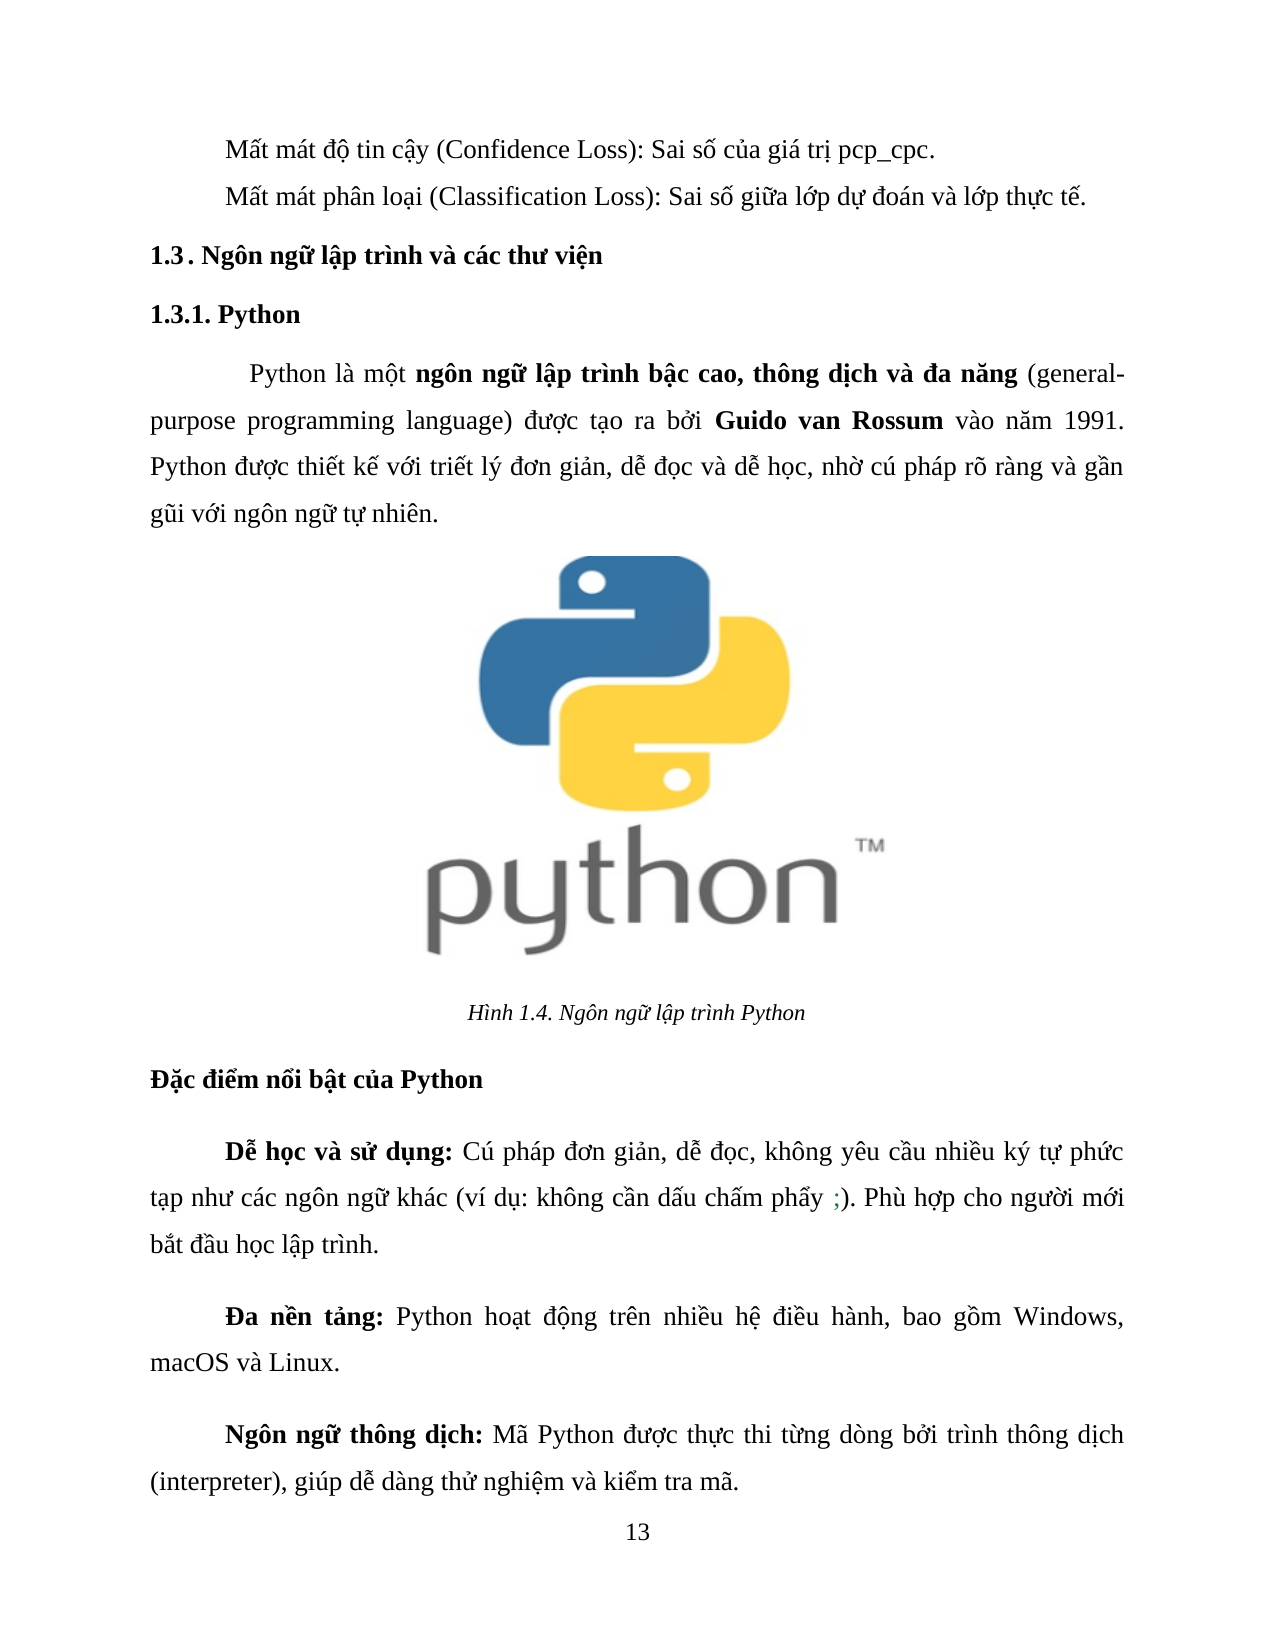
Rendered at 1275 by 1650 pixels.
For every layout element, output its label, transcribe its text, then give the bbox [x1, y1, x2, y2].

text Ngôn ngữ thông dịch: Mã Python được thực thi từng dòng bởi trình thông dịch (interpreter), giúp dễ dàng thử nghiệm và kiểm tra mã. [150, 1418, 1125, 1496]
text Python là một ngôn ngữ lập trình bậc cao, thông dịch và đa năng (general-purpose programming language) được tạo ra bởi Guido van Rossum vào năm 1991. Python được thiết kế với triết lý đơn giản, dễ đọc và dễ học, nhờ cú pháp rõ ràng và gần gũi với ngôn ngữ tự nhiên. [150, 357, 1125, 528]
text Hình 1.4. Ngôn ngữ lập trình Python [150, 999, 1125, 1025]
list . Ngôn ngữ lập trình và các thư viện [150, 239, 1125, 270]
text Đặc điểm nổi bật của Python [150, 1063, 1125, 1094]
text 1.3.1. Python [150, 298, 1125, 329]
text Dễ học và sử dụng: Cú pháp đơn giản, dễ đọc, không yêu cầu nhiều ký tự phức tạp như các ngôn ngữ khác (ví dụ: không cần dấu chấm phẩy ;). Phù hợp cho người mới bắt đầu học lập trình. [150, 1135, 1125, 1259]
text Mất mát phân loại (Classification Loss): Sai số giữa lớp dự đoán và lớp thực tế. [150, 179, 1125, 211]
picture [211, 556, 1064, 960]
text Mất mát độ tin cậy (Confidence Loss): Sai số của giá trị pcp_cpc​. [150, 133, 1125, 164]
text Đa nền tảng: Python hoạt động trên nhiều hệ điều hành, bao gồm Windows, macOS và Linux. [150, 1300, 1125, 1378]
